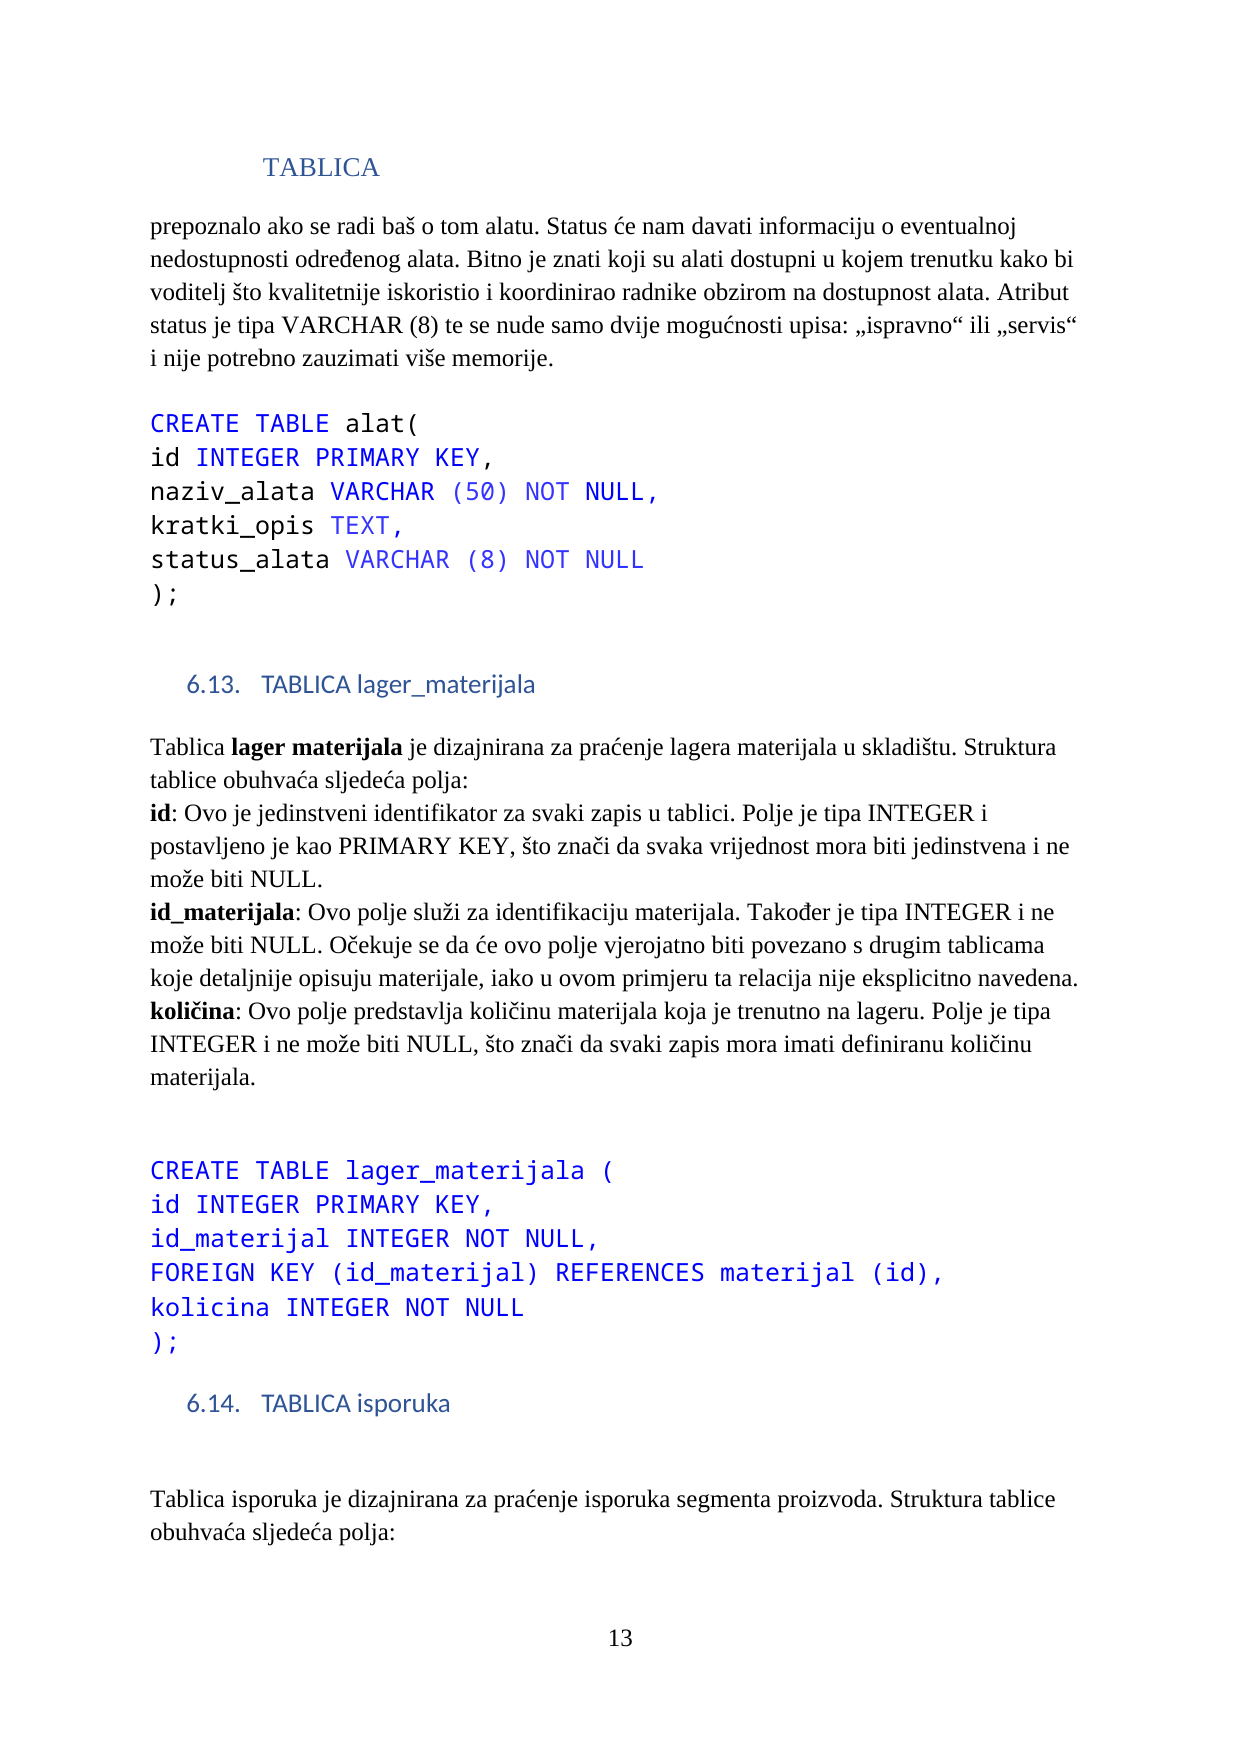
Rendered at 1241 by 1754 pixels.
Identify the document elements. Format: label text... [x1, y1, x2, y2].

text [150, 211, 1087, 372]
text id_materijal INTEGER NOT NULL, [150, 1221, 1087, 1255]
text ); [150, 576, 1087, 610]
text Tablica isporuka je dizajnirana za praćenje isporuka segmenta proizvoda. Struktura tablice obuhvaća sljedeća polja: [150, 1484, 1087, 1546]
text id INTEGER PRIMARY KEY, [150, 1187, 1087, 1221]
text CREATE TABLE alat( [150, 405, 1087, 439]
text id: Ovo je jedinstveni identifikator za svaki zapis u tablici. Polje je tipa INTEGER i postavljeno je kao PRIMARY KEY, što znači da svaka vrijednost mora biti jedinstvena i ne može biti NULL. [150, 798, 1087, 893]
text kolicina INTEGER NOT NULL [150, 1289, 1087, 1323]
text naziv_alata VARCHAR (50) NOT NULL, [150, 473, 1087, 507]
text CREATE TABLE lager_materijala ( [150, 1153, 1087, 1187]
text količina: Ovo polje predstavlja količinu materijala koja je trenutno na lageru. Polje je tipa INTEGER i ne može biti NULL, što znači da svaki zapis mora imati definiranu količinu materijala. [150, 996, 1087, 1091]
subtitle TABLICA isporuka [186, 1386, 1087, 1419]
text id INTEGER PRIMARY KEY, [150, 439, 1087, 473]
text FOREIGN KEY (id_materijal) REFERENCES materijal (id), [150, 1255, 1087, 1289]
text Tablica lager materijala je dizajnirana za praćenje lagera materijala u skladištu. Struktura tablice obuhvaća sljedeća polja: [150, 732, 1087, 794]
text ); [150, 1323, 1087, 1357]
text status_alata VARCHAR (8) NOT NULL [150, 542, 1087, 576]
text id_materijala: Ovo polje služi za identifikaciju materijala. Također je tipa INTEGER i ne može biti NULL. Očekuje se da će ovo polje vjerojatno biti povezano s drugim tablicama koje detaljnije opisuju materijale, iako u ovom primjeru ta relacija nije eksplicitno navedena. [150, 897, 1087, 992]
text kratki_opis TEXT, [150, 507, 1087, 542]
subtitle TABLICA lager_materijala [186, 667, 1087, 700]
